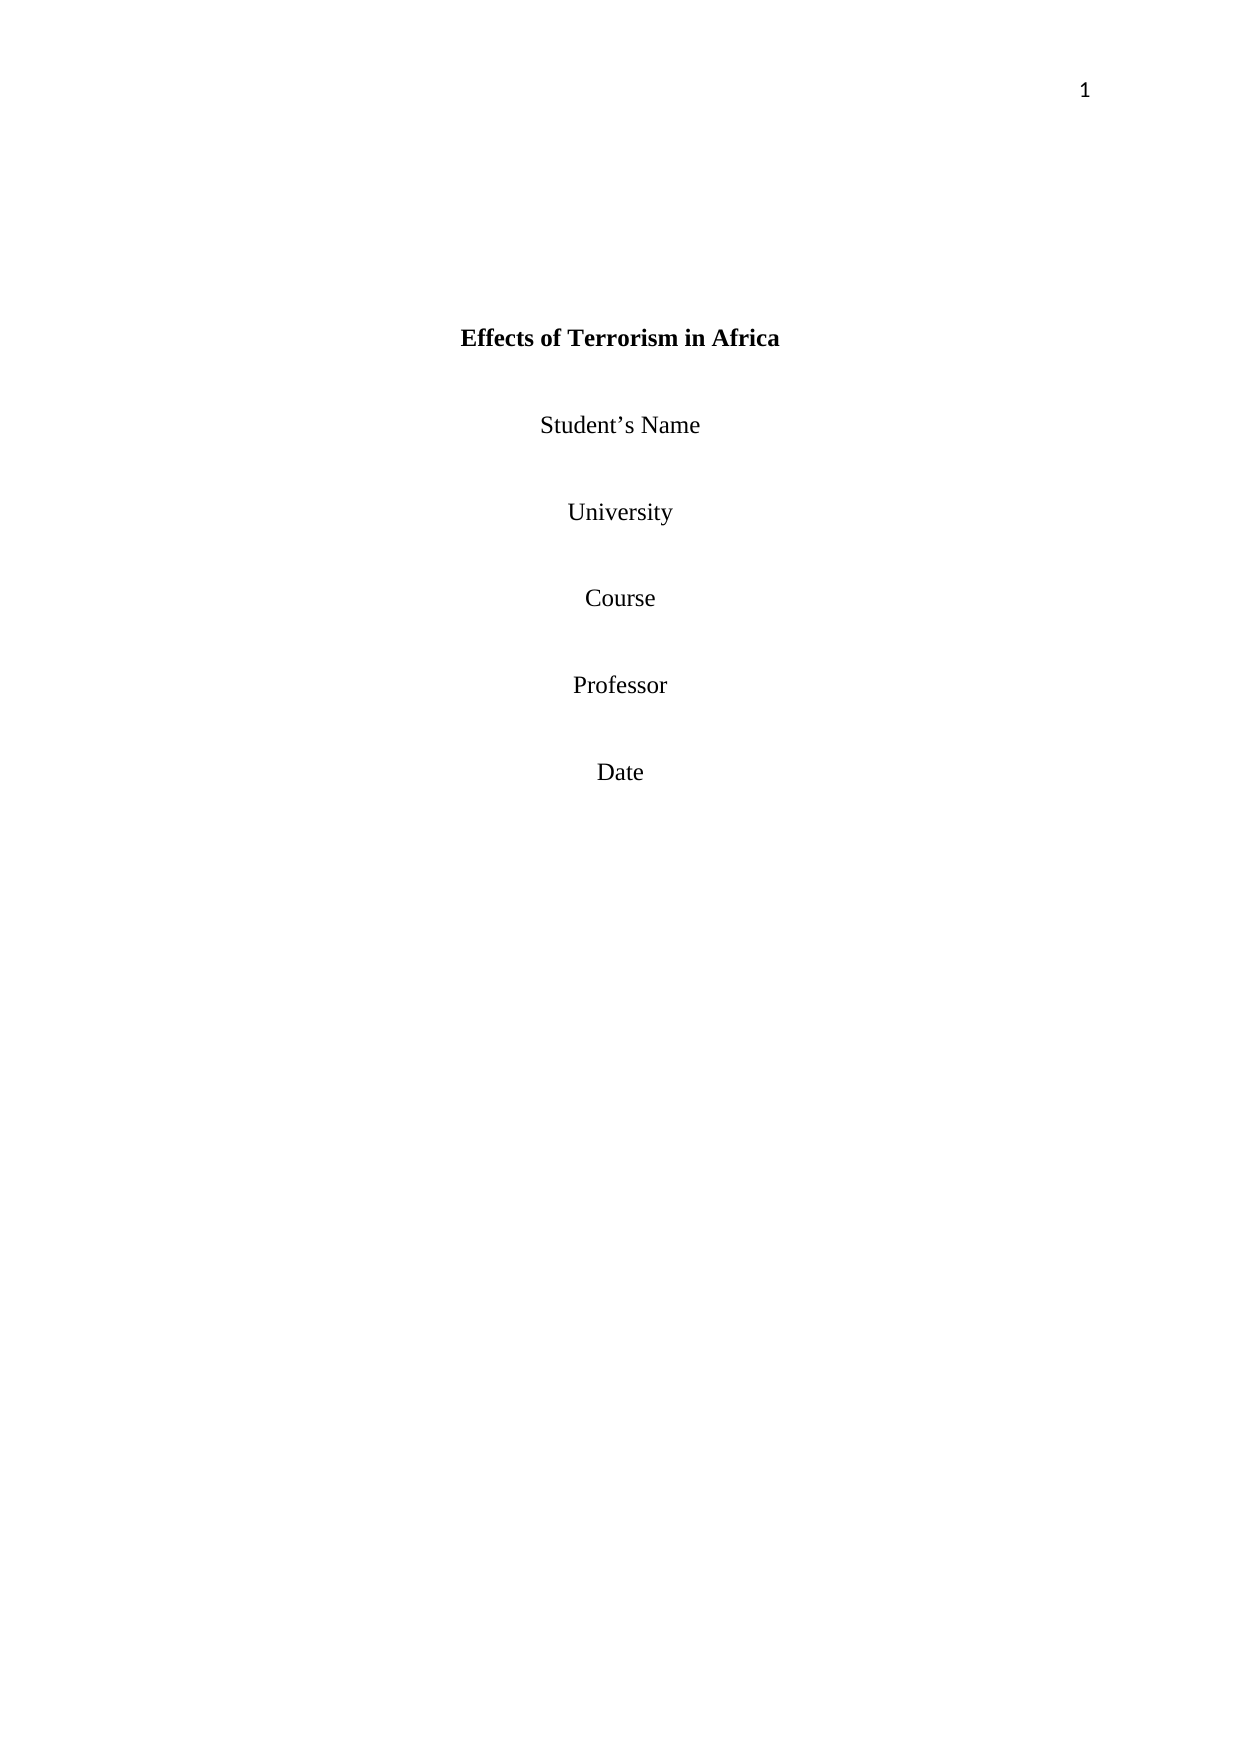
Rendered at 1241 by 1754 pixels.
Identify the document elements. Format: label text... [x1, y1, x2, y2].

text Student’s Name [150, 410, 1090, 439]
text Effects of Terrorism in Africa [150, 323, 1090, 352]
text University [150, 497, 1090, 525]
text Date [150, 757, 1090, 785]
text Professor [150, 670, 1090, 699]
text Course [150, 583, 1090, 612]
